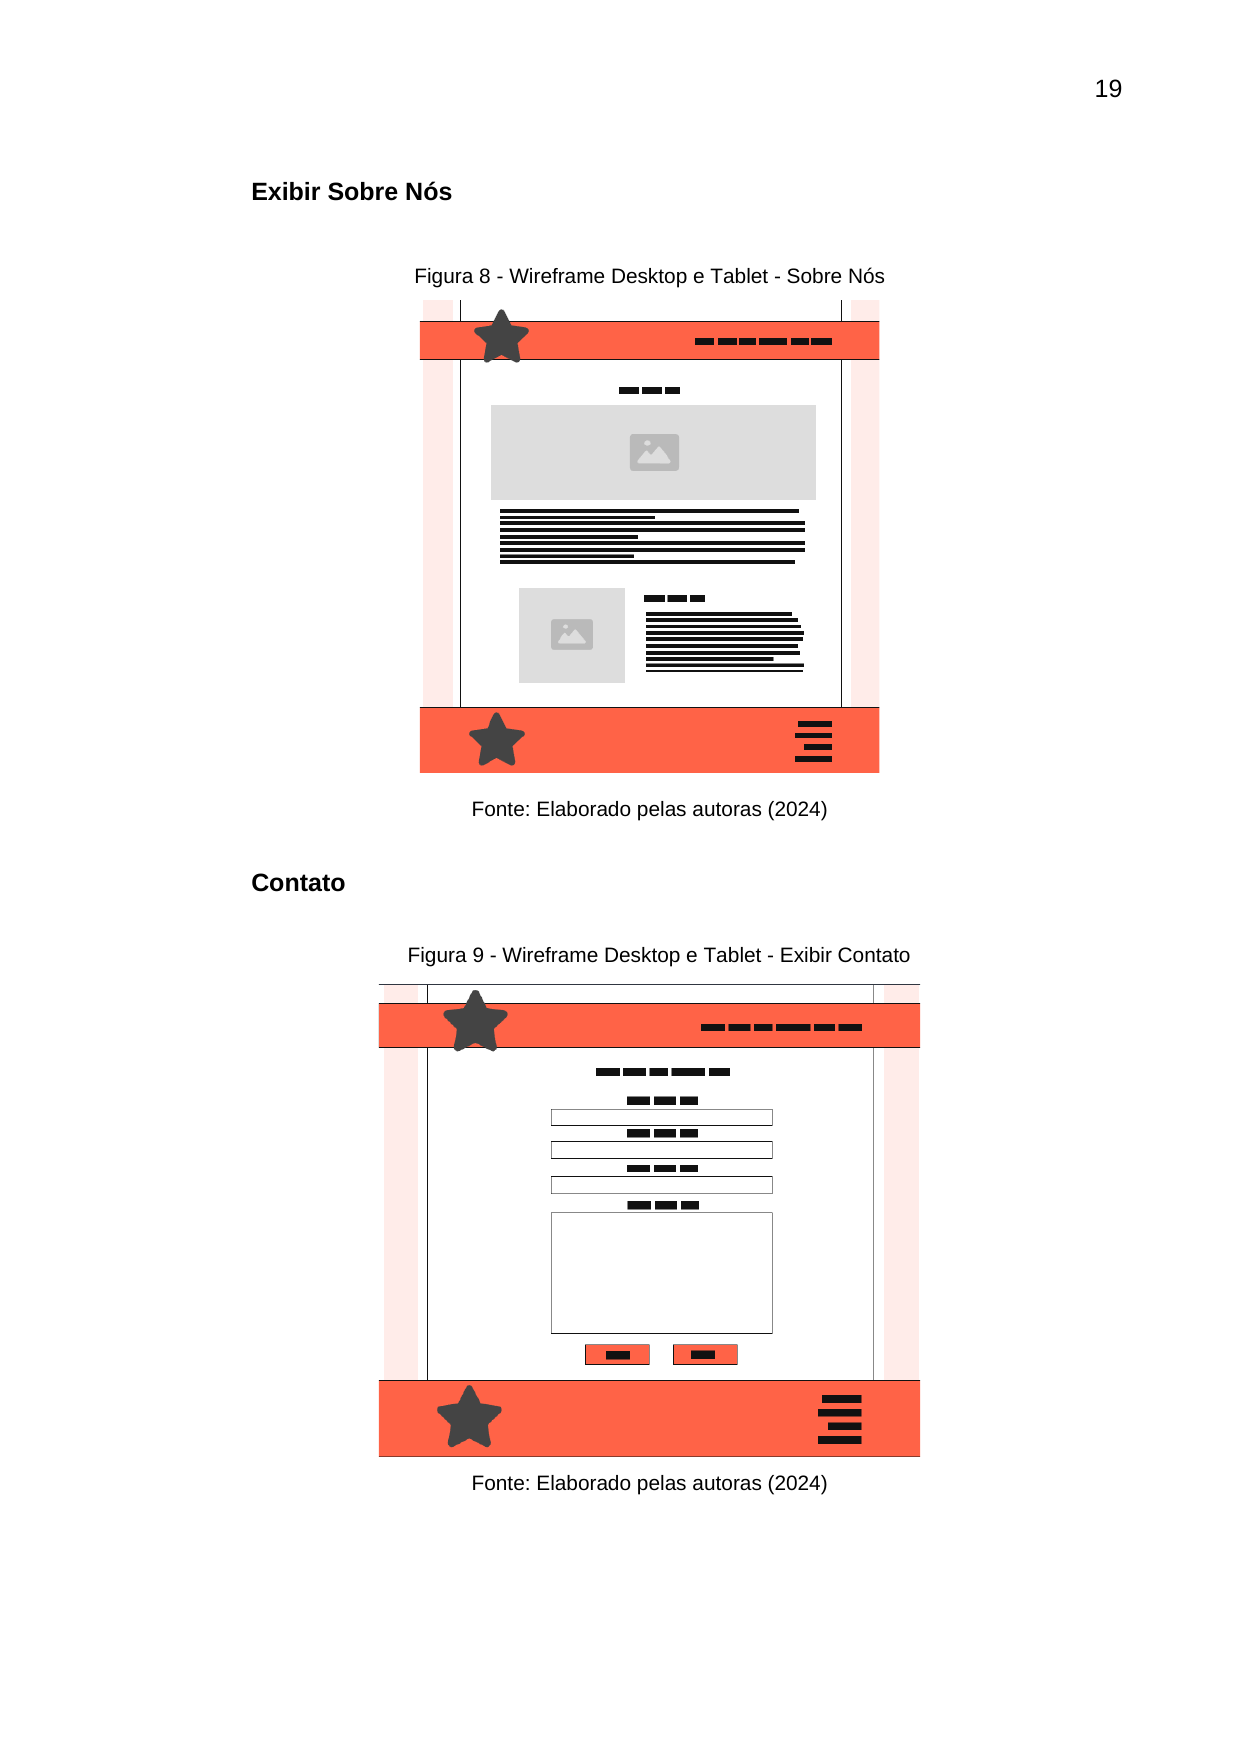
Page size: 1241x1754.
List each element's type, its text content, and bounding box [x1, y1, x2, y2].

picture [419, 300, 880, 773]
text Figura 8 - Wireframe Desktop e Tablet - Sobre Nós [177, 263, 1122, 287]
picture [378, 984, 921, 1457]
text Exibir Sobre Nós [177, 177, 1122, 206]
text Contato [177, 868, 1122, 897]
